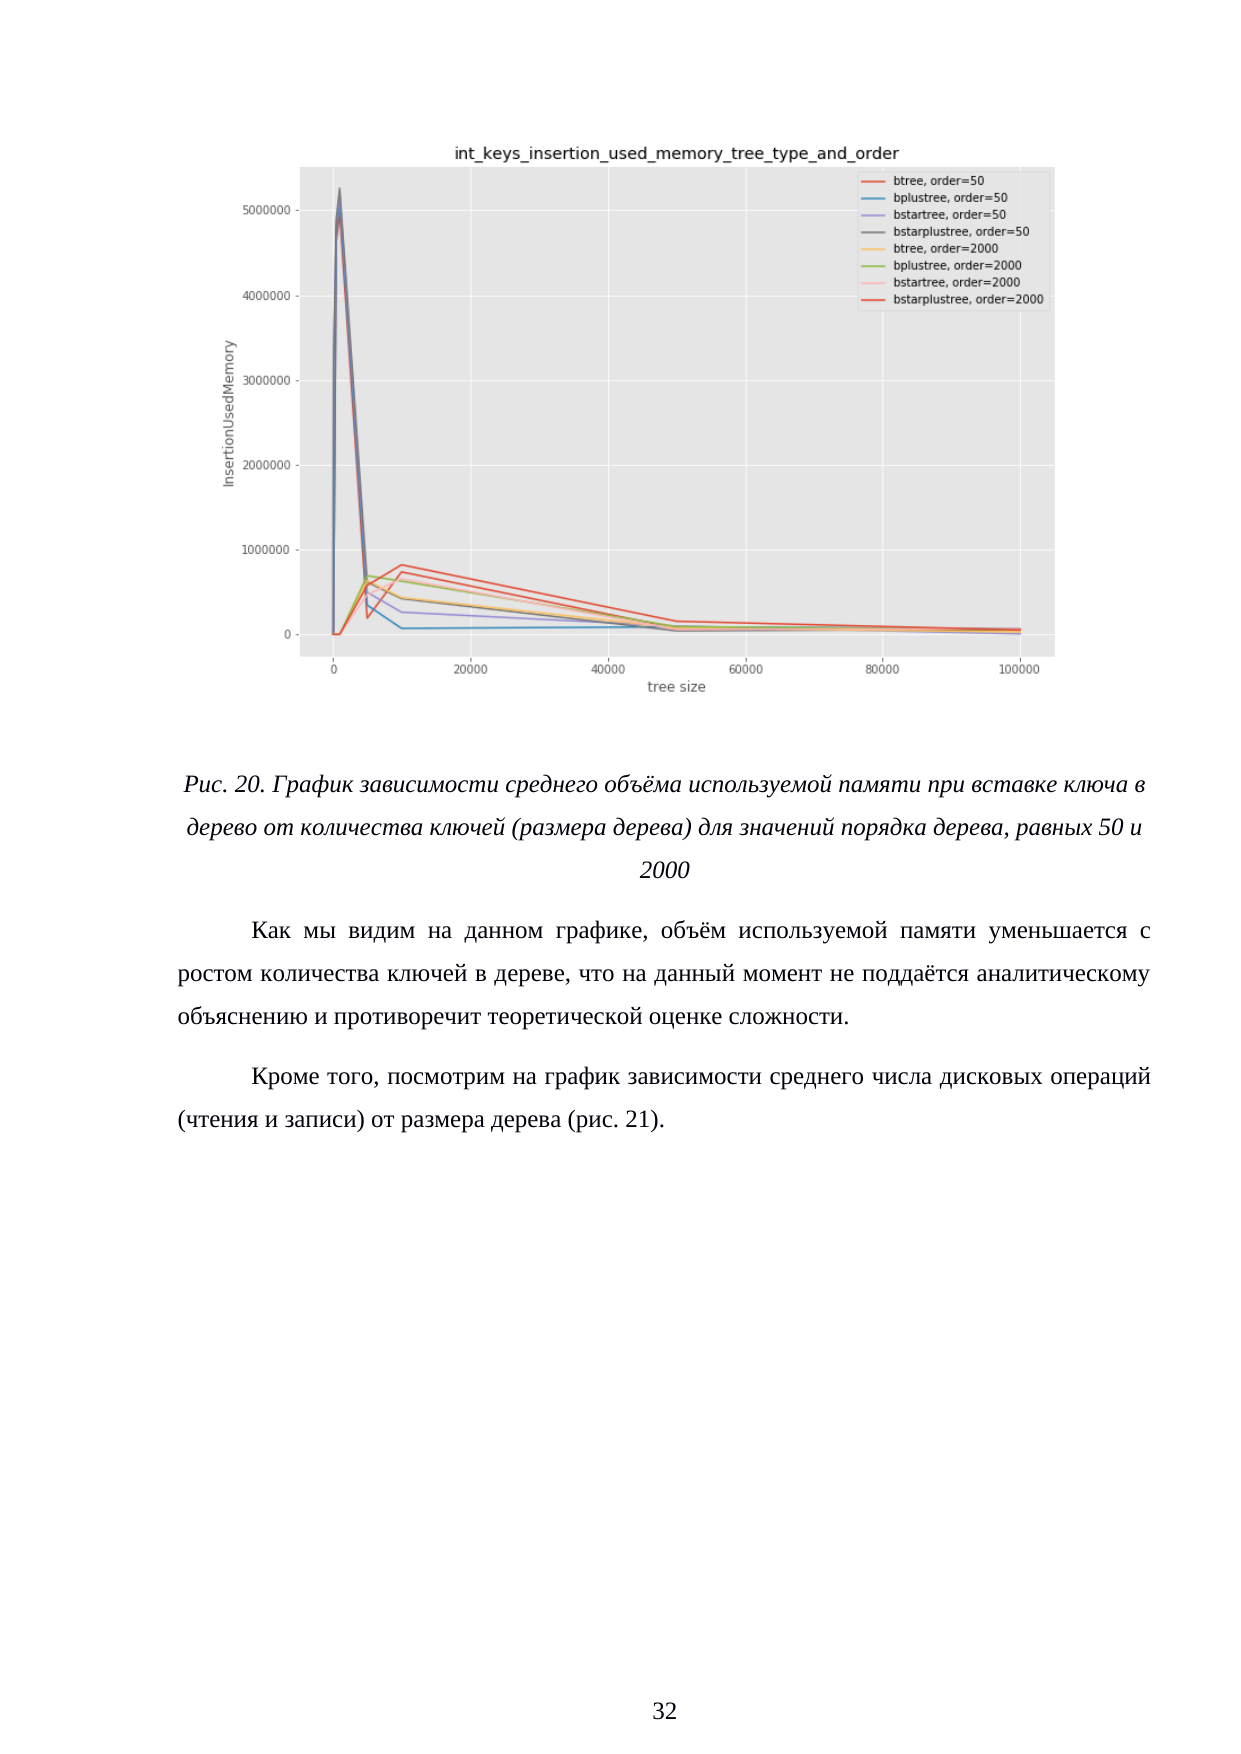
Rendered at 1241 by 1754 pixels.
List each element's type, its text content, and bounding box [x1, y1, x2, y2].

text Кроме того, посмотрим на график зависимости среднего числа дисковых операций (чтения и записи) от размера дерева (рис. 21). [177, 1061, 1152, 1133]
text Рис. 20. График зависимости среднего объёма используемой памяти при вставке ключа в дерево от количества ключей (размера дерева) для значений порядка дерева, равных 50 и 2000 [177, 769, 1152, 884]
text Как мы видим на данном графике, объём используемой памяти уменьшается с ростом количества ключей в дереве, что на данный момент не поддаётся аналитическому объяснению и противоречит теоретической оценке сложности. [177, 915, 1152, 1030]
picture [177, 88, 1152, 738]
